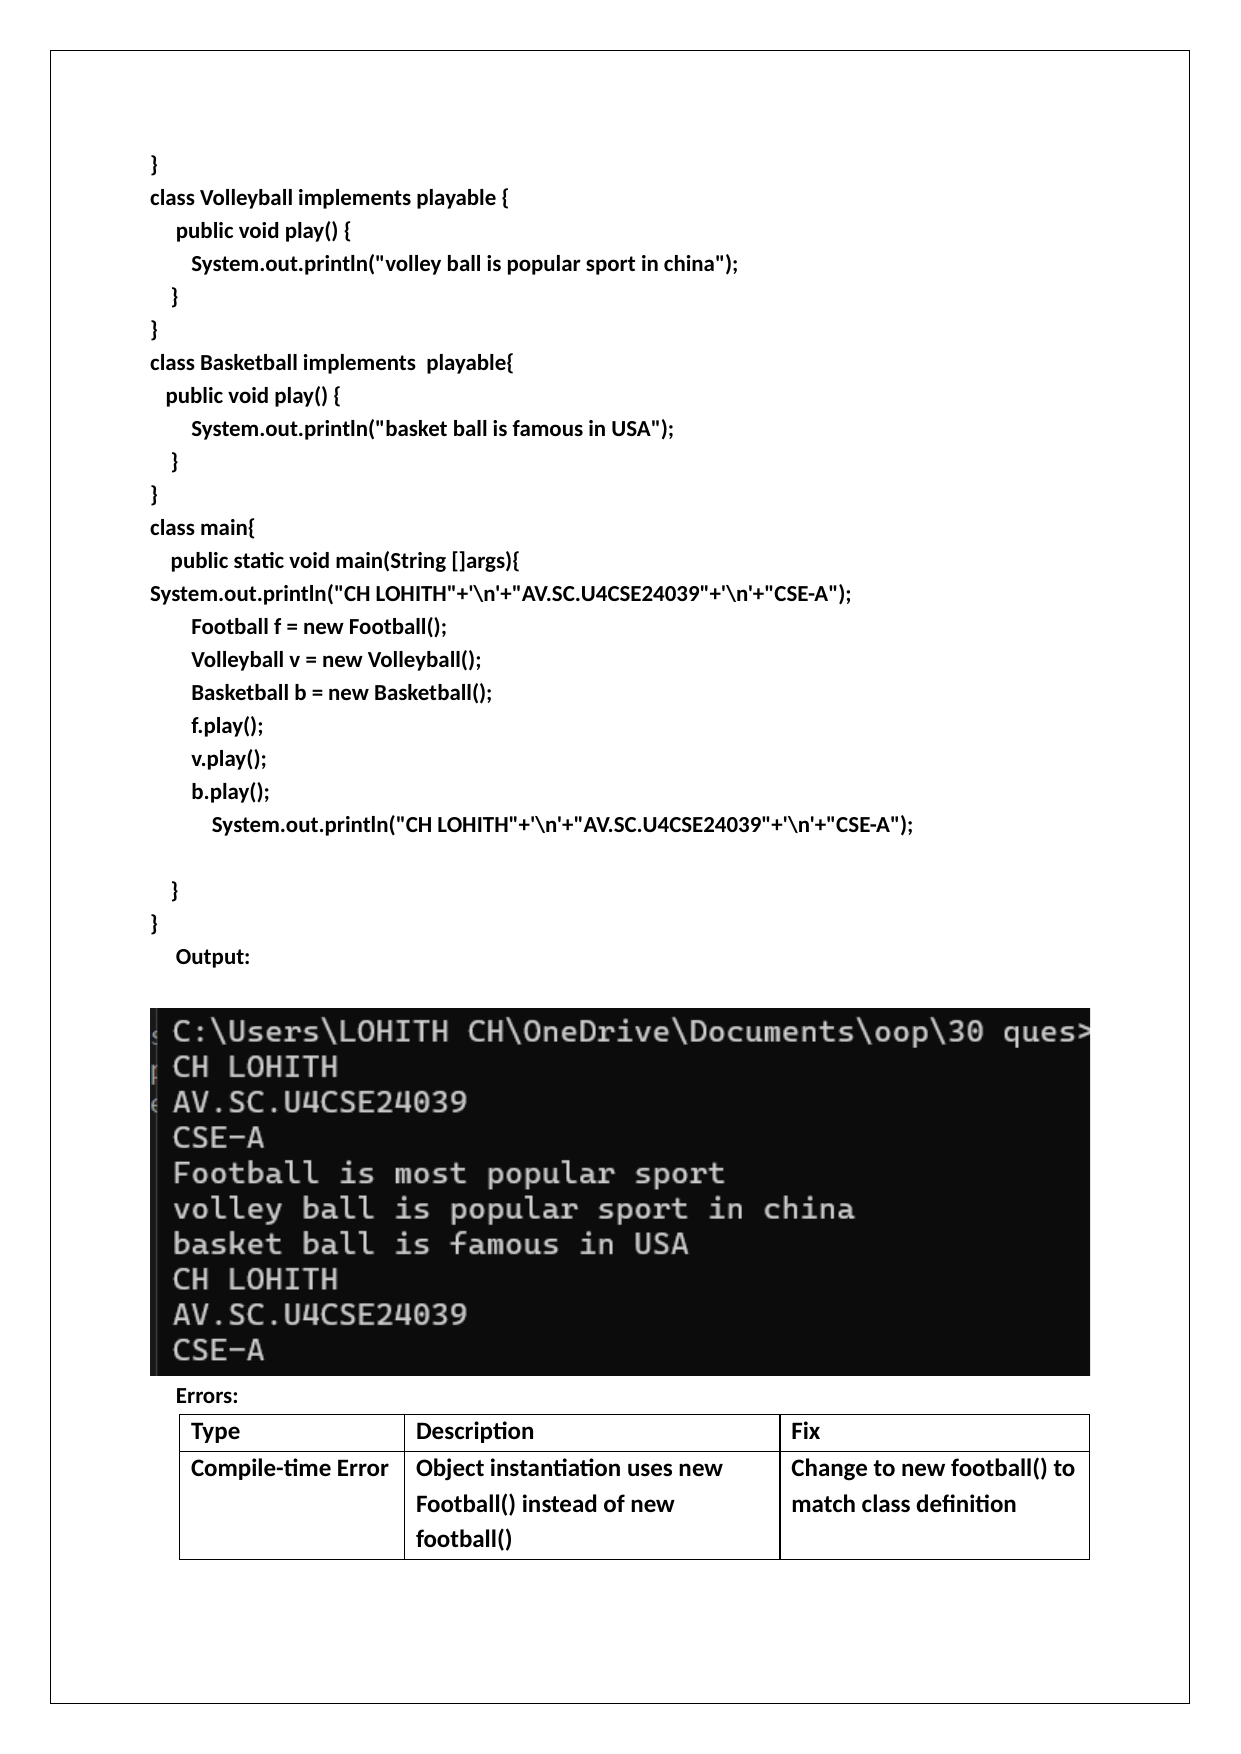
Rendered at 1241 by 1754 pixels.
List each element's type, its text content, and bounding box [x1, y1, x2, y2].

table_header Type [180, 1415, 404, 1451]
text System.out.println("basket ball is famous in USA"); [150, 414, 1090, 442]
text Output: [150, 942, 1090, 971]
text class Volleyball implements playable { [150, 183, 1090, 211]
text Football f = new Football(); [150, 612, 1090, 640]
table_header Description [405, 1415, 779, 1451]
table_header Fix [781, 1415, 1089, 1451]
text System.out.println("CH LOHITH"+'\n'+"AV.SC.U4CSE24039"+'\n'+"CSE-A"); [150, 579, 1090, 607]
picture [150, 1008, 1091, 1376]
text } [150, 282, 1090, 310]
text Errors: [150, 1381, 1090, 1409]
text class Basketball implements playable{ [150, 348, 1090, 376]
text f.play(); [150, 711, 1090, 739]
text System.out.println("CH LOHITH"+'\n'+"AV.SC.U4CSE24039"+'\n'+"CSE-A"); [150, 810, 1090, 838]
text public static void main(String []args){ [150, 546, 1090, 574]
text class main{ [150, 513, 1090, 541]
text public void play() { [150, 381, 1090, 409]
text Volleyball v = new Volleyball(); [150, 645, 1090, 673]
text } [150, 447, 1090, 475]
text } [150, 876, 1090, 904]
text b.play(); [150, 777, 1090, 805]
text } [150, 315, 1090, 343]
text } [150, 909, 1090, 937]
table_cell Object instantiation uses new Football() instead of new football() [405, 1452, 779, 1559]
text } [150, 150, 1090, 178]
table_cell Change to new football() to match class definition [781, 1452, 1089, 1559]
text public void play() { [150, 216, 1090, 244]
text } [150, 480, 1090, 508]
text Basketball b = new Basketball(); [150, 678, 1090, 706]
text v.play(); [150, 744, 1090, 772]
table_cell Compile-time Error [180, 1452, 404, 1559]
text System.out.println("volley ball is popular sport in china"); [150, 249, 1090, 277]
